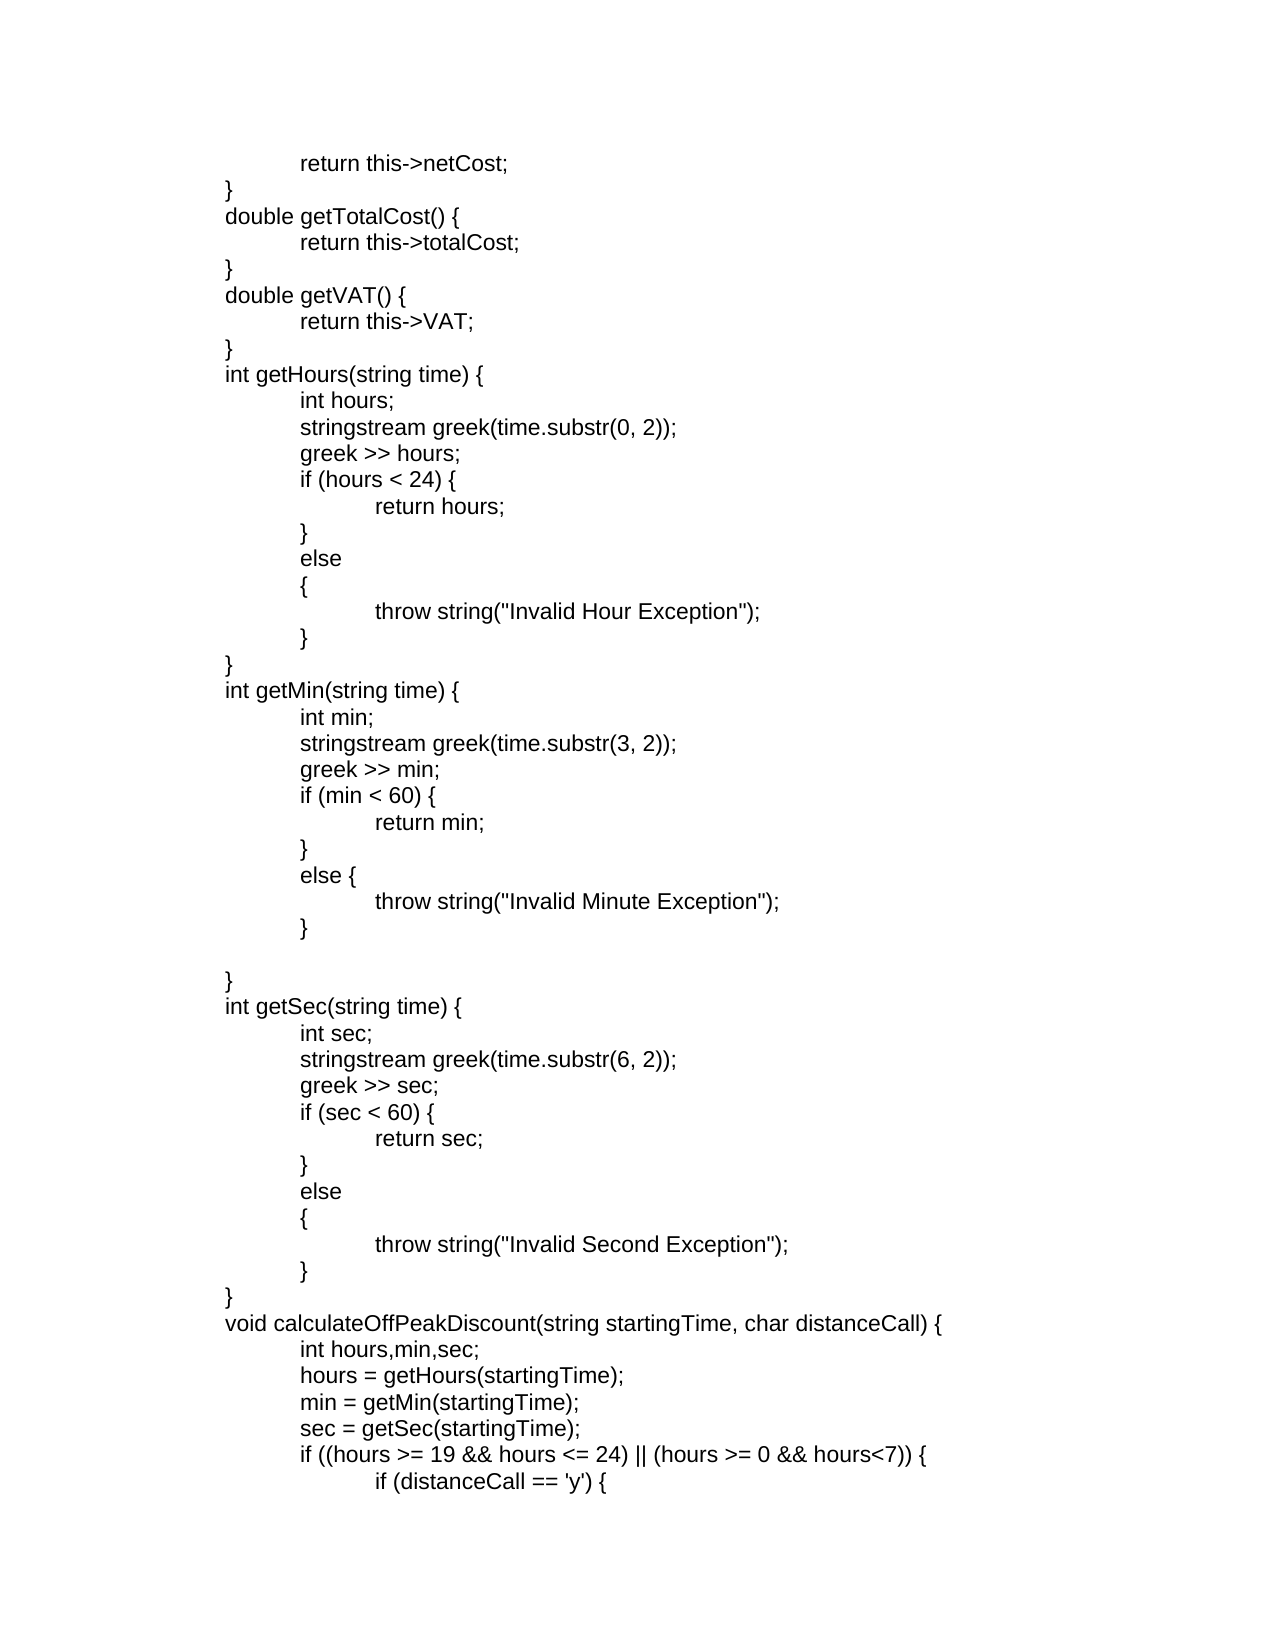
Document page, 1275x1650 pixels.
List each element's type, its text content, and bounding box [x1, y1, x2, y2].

text } [150, 255, 1125, 282]
text else { [150, 862, 1125, 888]
text if ((hours >= 19 && hours <= 24) || (hours >= 0 && hours<7)) { [150, 1441, 1125, 1468]
text else [150, 1178, 1125, 1204]
text throw string("Invalid Second Exception"); [150, 1231, 1125, 1257]
text } [150, 1151, 1125, 1178]
text stringstream greek(time.substr(6, 2)); [150, 1046, 1125, 1072]
text } [150, 334, 1125, 361]
text } [150, 967, 1125, 993]
text greek >> hours; [150, 440, 1125, 466]
text int hours,min,sec; [150, 1336, 1125, 1362]
text } [150, 1283, 1125, 1309]
text } [150, 914, 1125, 941]
text if (min < 60) { [150, 782, 1125, 809]
text void calculateOffPeakDiscount(string startingTime, char distanceCall) { [150, 1309, 1125, 1336]
text int getMin(string time) { [150, 677, 1125, 703]
text throw string("Invalid Minute Exception"); [150, 888, 1125, 914]
text } [150, 1257, 1125, 1283]
text int getHours(string time) { [150, 361, 1125, 387]
text if (sec < 60) { [150, 1099, 1125, 1125]
text int getSec(string time) { [150, 993, 1125, 1020]
text throw string("Invalid Hour Exception"); [150, 598, 1125, 624]
text double getVAT() { [150, 282, 1125, 308]
text if (distanceCall == 'y') { [150, 1468, 1125, 1494]
text greek >> sec; [150, 1072, 1125, 1099]
text greek >> min; [150, 756, 1125, 782]
text } [150, 835, 1125, 862]
text int hours; [150, 387, 1125, 413]
text return sec; [150, 1125, 1125, 1151]
text double getTotalCost() { [150, 203, 1125, 229]
text int sec; [150, 1020, 1125, 1046]
text return this->VAT; [150, 308, 1125, 334]
text return this->netCost; [150, 150, 1125, 176]
text int min; [150, 703, 1125, 730]
text return hours; [150, 493, 1125, 519]
text if (hours < 24) { [150, 466, 1125, 493]
text } [150, 624, 1125, 651]
text stringstream greek(time.substr(3, 2)); [150, 730, 1125, 756]
text min = getMin(startingTime); [150, 1389, 1125, 1415]
text { [150, 572, 1125, 598]
text sec = getSec(startingTime); [150, 1415, 1125, 1441]
text { [150, 1204, 1125, 1231]
text stringstream greek(time.substr(0, 2)); [150, 413, 1125, 440]
text else [150, 545, 1125, 572]
text hours = getHours(startingTime); [150, 1362, 1125, 1389]
text return min; [150, 809, 1125, 835]
text } [150, 519, 1125, 545]
text return this->totalCost; [150, 229, 1125, 255]
text } [150, 651, 1125, 677]
text } [150, 176, 1125, 203]
